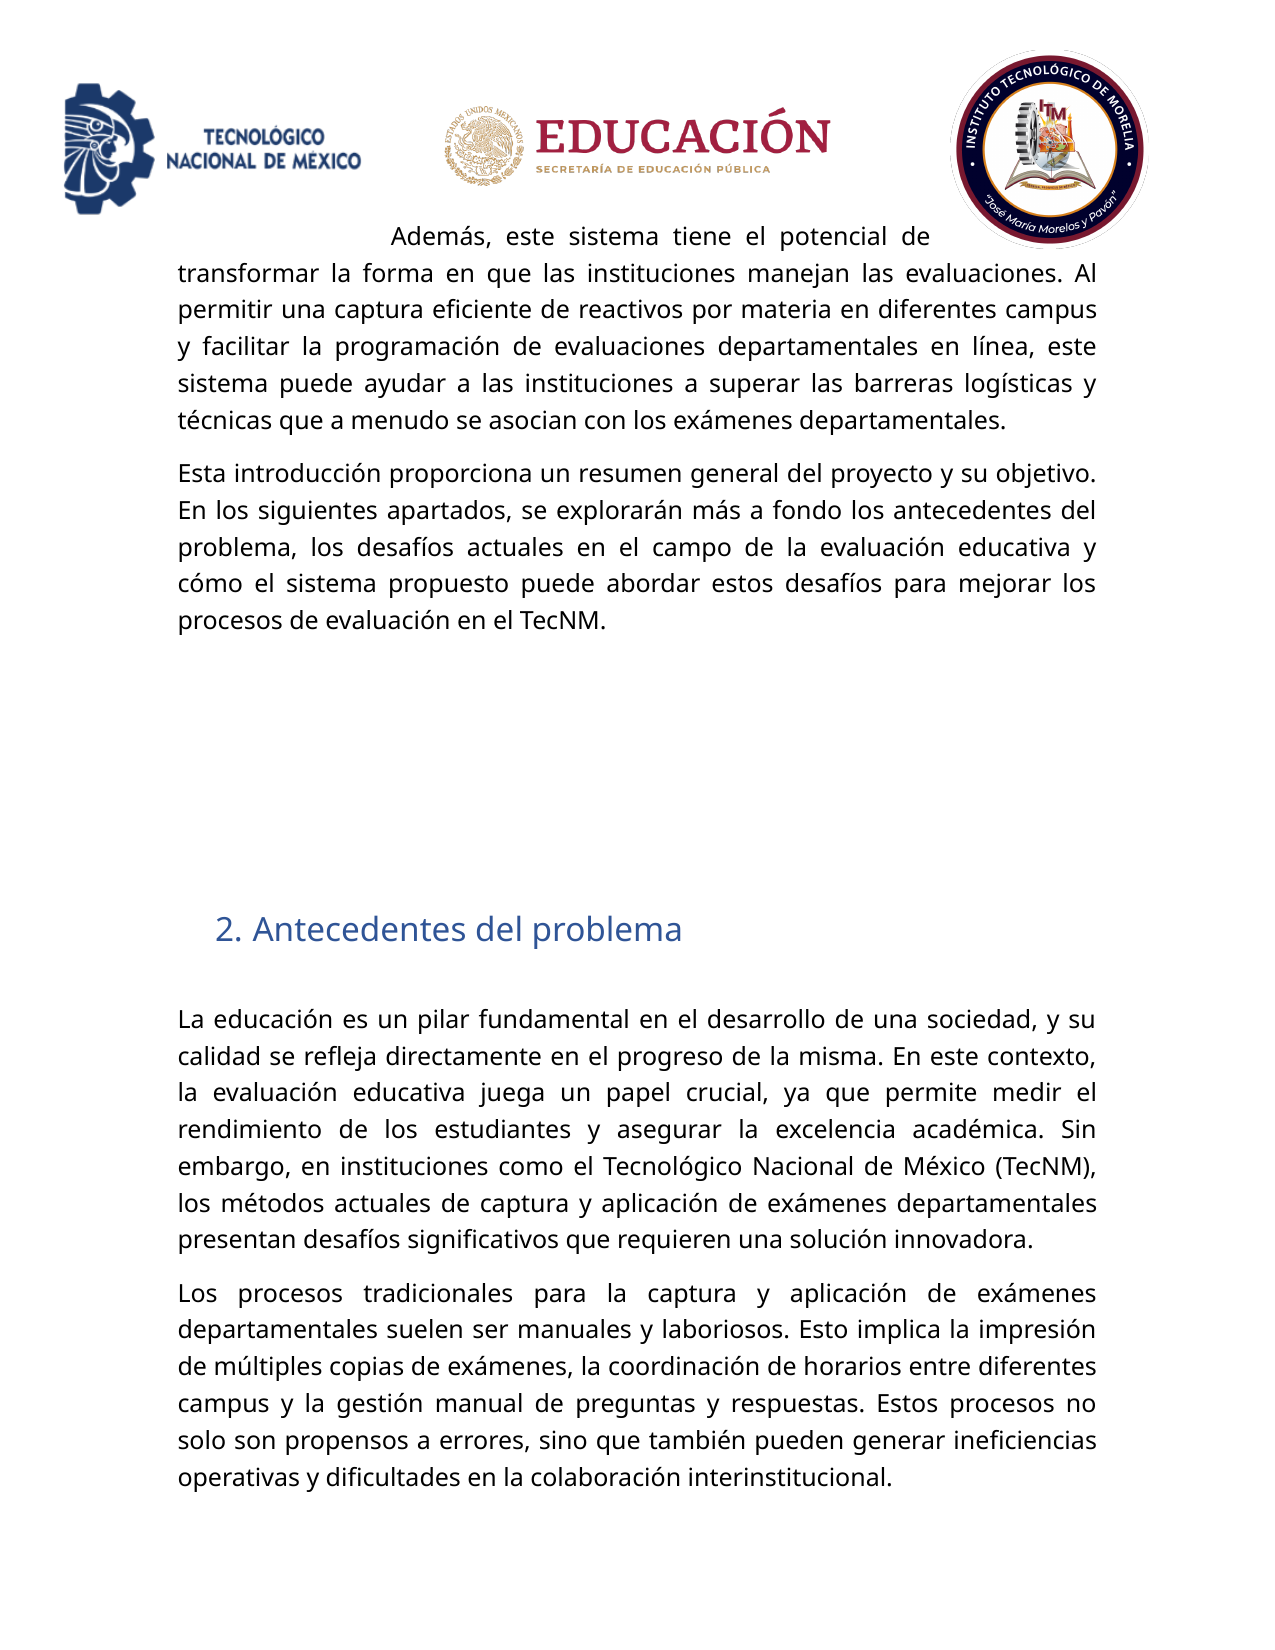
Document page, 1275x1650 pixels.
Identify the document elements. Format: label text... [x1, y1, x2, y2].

picture [950, 50, 1149, 249]
subtitle Antecedentes del problema [215, 906, 1098, 951]
text Además, este sistema tiene el potencial de transformar la forma en que las instituciones manejan las evaluaciones. Al permitir una captura eficiente de reactivos por materia en diferentes campus y facilitar la programación de evaluaciones departamentales en línea, este sistema puede ayudar a las instituciones a superar las barreras logísticas y técnicas que a menudo se asocian con los exámenes departamentales. [177, 148, 1098, 436]
picture [444, 106, 831, 148]
picture [53, 70, 372, 228]
text Los procesos tradicionales para la captura y aplicación de exámenes departamentales suelen ser manuales y laboriosos. Esto implica la impresión de múltiples copias de exámenes, la coordinación de horarios entre diferentes campus y la gestión manual de preguntas y respuestas. Estos procesos no solo son propensos a errores, sino que también pueden generar ineficiencias operativas y dificultades en la colaboración interinstitucional. [177, 1275, 1098, 1493]
text Esta introducción proporciona un resumen general del proyecto y su objetivo. En los siguientes apartados, se explorarán más a fondo los antecedentes del problema, los desafíos actuales en el campo de la evaluación educativa y cómo el sistema propuesto puede abordar estos desafíos para mejorar los procesos de evaluación en el TecNM. [177, 456, 1098, 637]
text La educación es un pilar fundamental en el desarrollo de una sociedad, y su calidad se refleja directamente en el progreso de la misma. En este contexto, la evaluación educativa juega un papel crucial, ya que permite medir el rendimiento de los estudiantes y asegurar la excelencia académica. Sin embargo, en instituciones como el Tecnológico Nacional de México (TecNM), los métodos actuales de captura y aplicación de exámenes departamentales presentan desafíos significativos que requieren una solución innovadora. [177, 1001, 1098, 1256]
